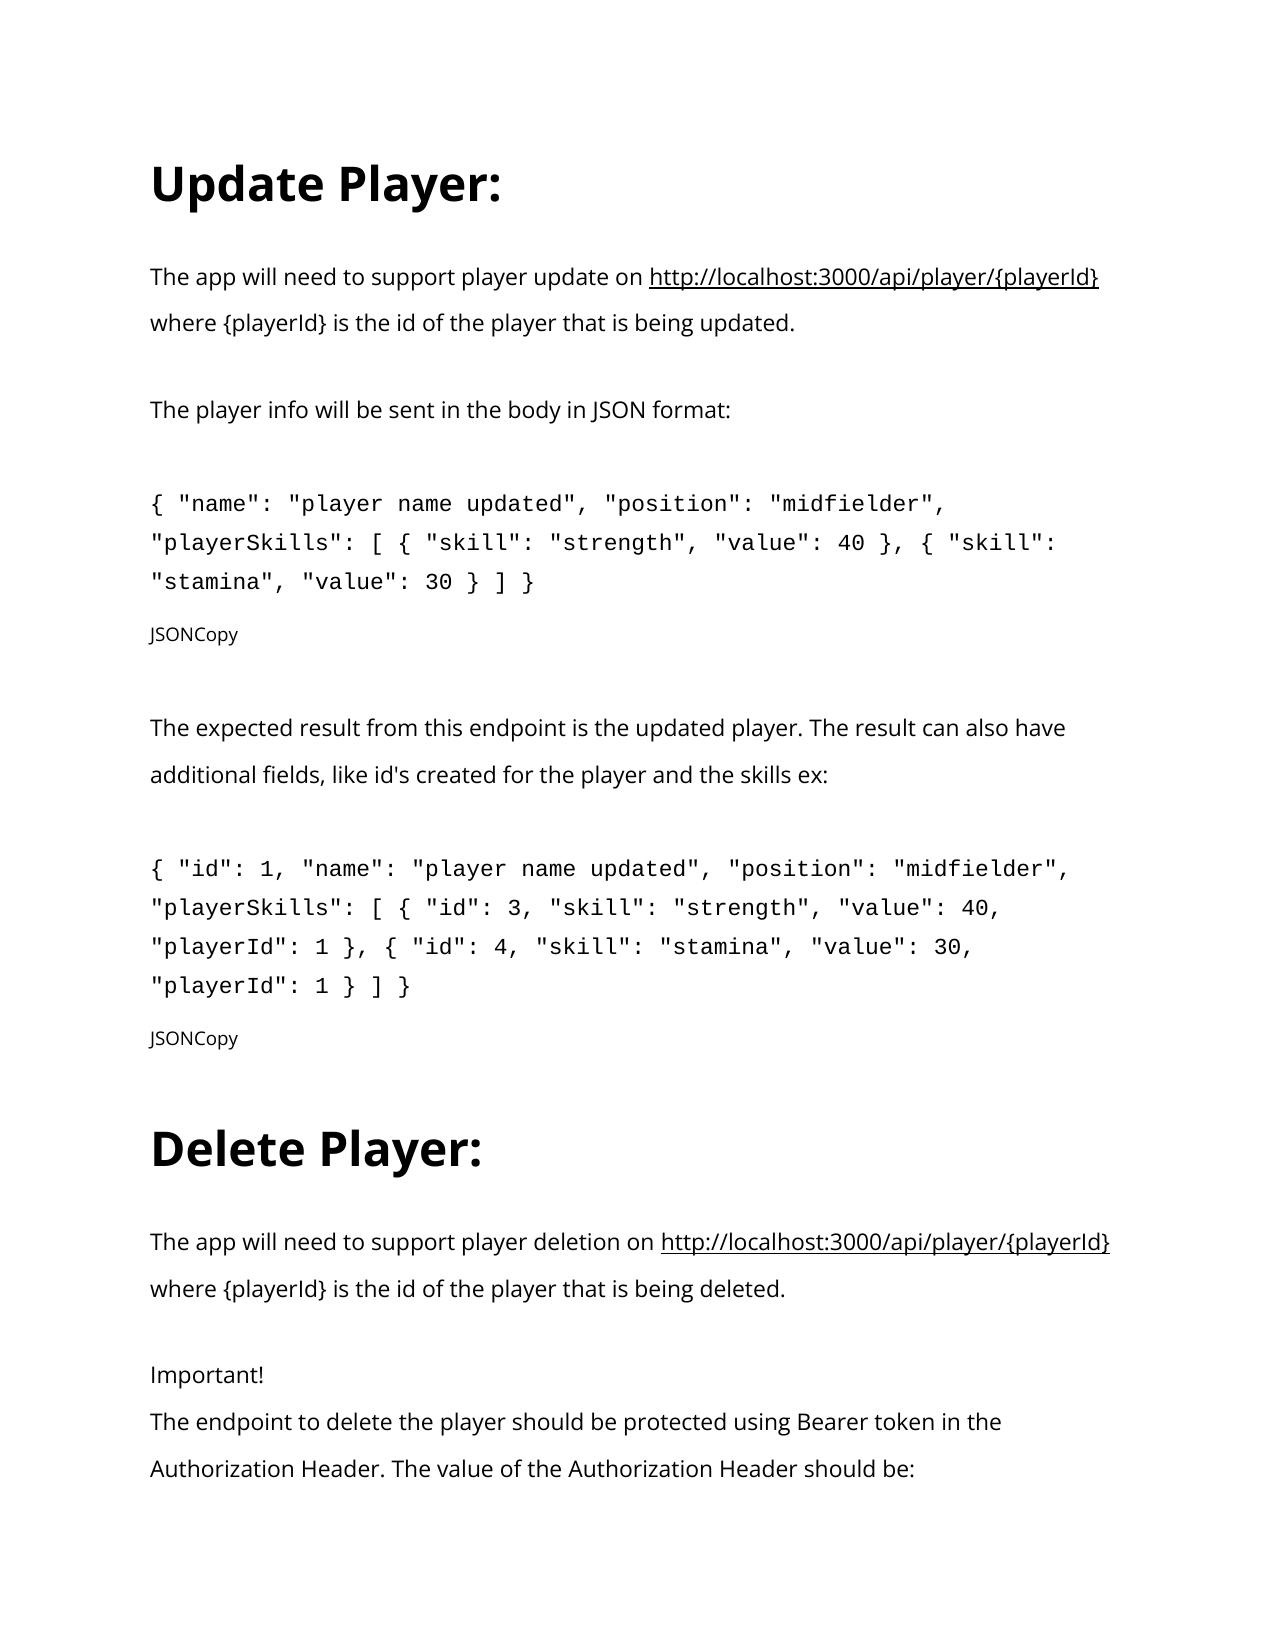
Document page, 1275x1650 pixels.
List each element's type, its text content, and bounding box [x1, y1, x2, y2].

subtitle Delete Player: [150, 1116, 1125, 1181]
text { "id": 1, "name": "player name updated", "position": "midfielder", "playerSkills": [ { "id": 3, "skill": "strength", "value": 40, "playerId": 1 }, { "id": 4, "skill": "stamina", "value": 30, "playerId": 1 } ] } [150, 857, 1125, 1000]
text JSONCopy [150, 622, 1125, 647]
text The app will need to support player deletion on http://localhost:3000/api/player/{playerId} where {playerId} is the id of the player that is being deleted. [150, 1226, 1125, 1304]
text The expected result from this endpoint is the updated player. The result can also have additional fields, like id's created for the player and the skills ex: [150, 712, 1125, 790]
text The endpoint to delete the player should be protected using Bearer token in the Authorization Header. The value of the Authorization Header should be: [150, 1406, 1125, 1484]
subtitle Update Player: [150, 150, 1125, 215]
text The player info will be sent in the body in JSON format: [150, 394, 1125, 425]
text JSONCopy [150, 1025, 1125, 1051]
text Important! [150, 1359, 1125, 1391]
text { "name": "player name updated", "position": "midfielder", "playerSkills": [ { "skill": "strength", "value": 40 }, { "skill": "stamina", "value": 30 } ] } [150, 492, 1125, 596]
text The app will need to support player update on http://localhost:3000/api/player/{playerId} where {playerId} is the id of the player that is being updated. [150, 260, 1125, 338]
